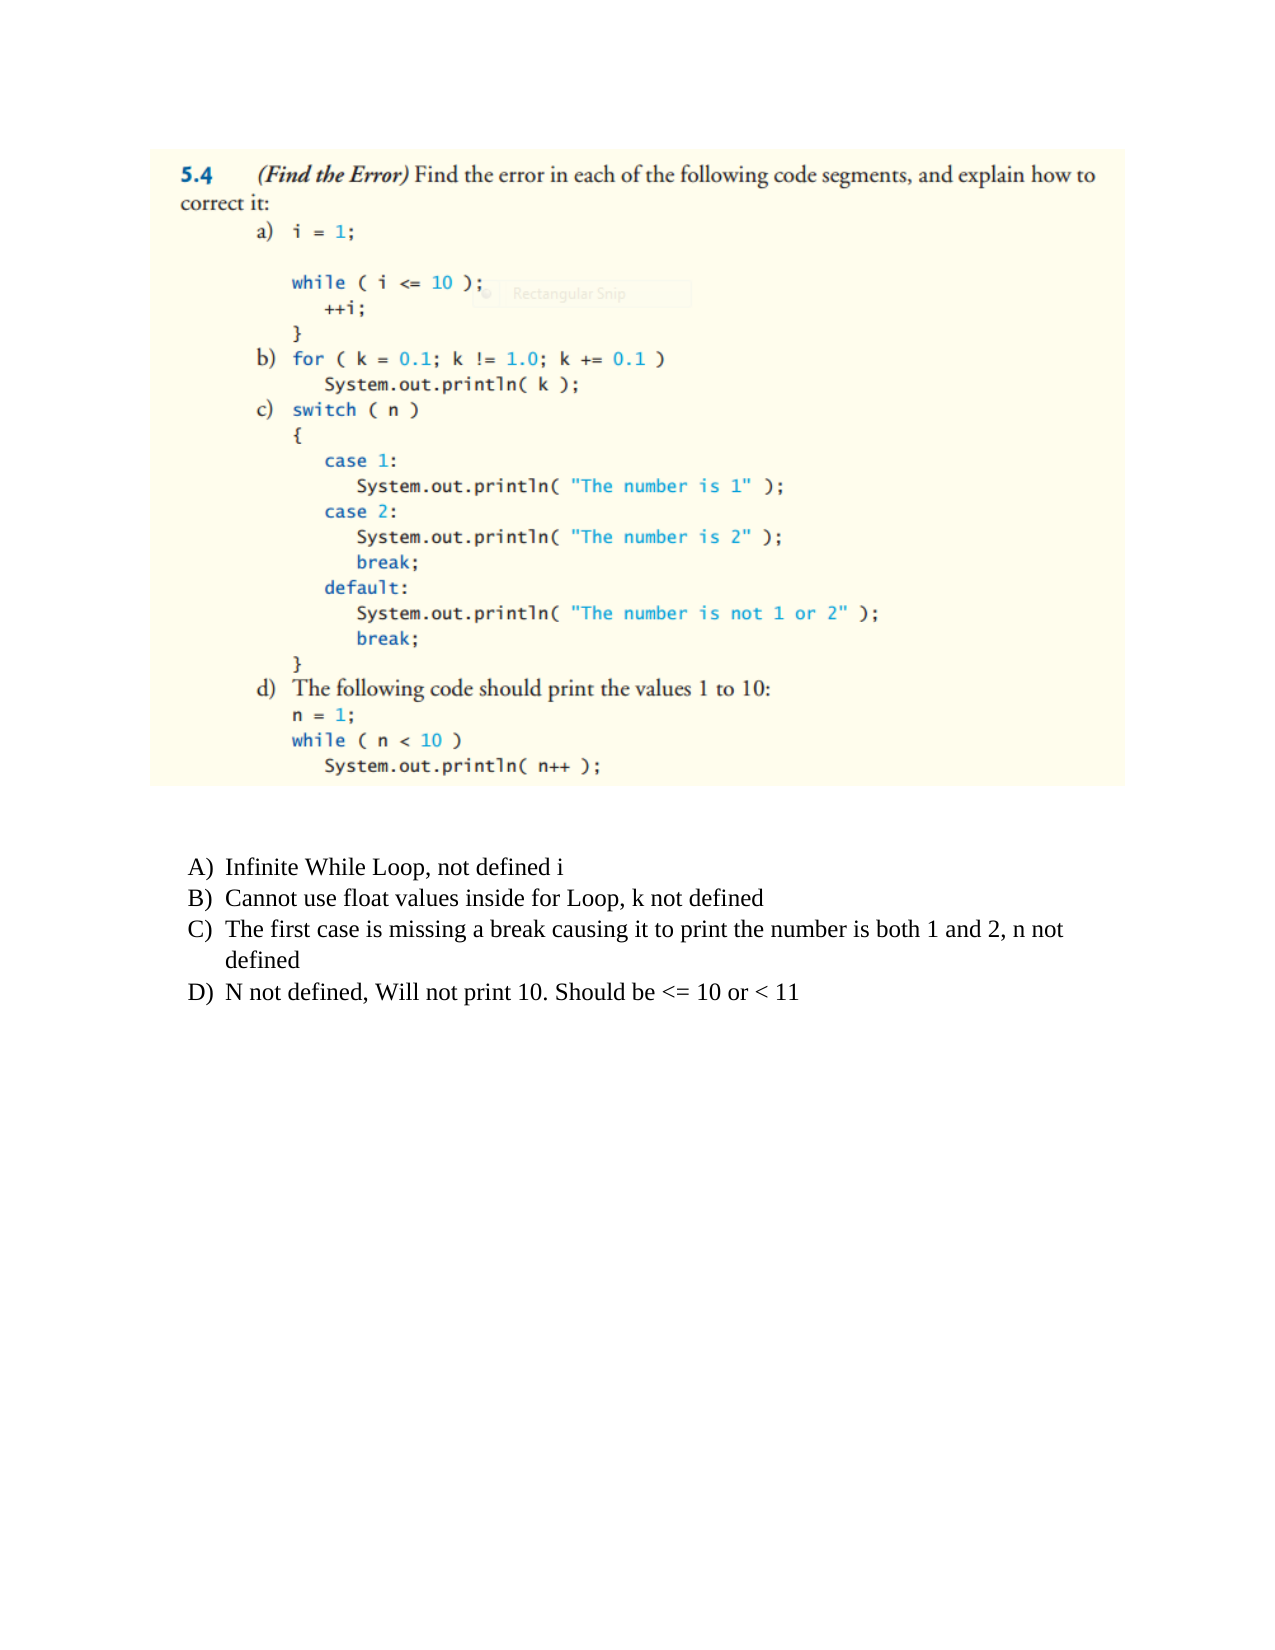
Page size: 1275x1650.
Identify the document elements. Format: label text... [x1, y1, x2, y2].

list Infinite While Loop, not defined i [187, 852, 1125, 881]
list Cannot use float values inside for Loop, k not defined [187, 883, 1125, 912]
list The first case is missing a break causing it to print the number is both 1 and 2, n not defined [187, 914, 1125, 974]
picture [150, 149, 1125, 786]
list N not defined, Will not print 10. Should be <= 10 or < 11 [187, 977, 1125, 1005]
